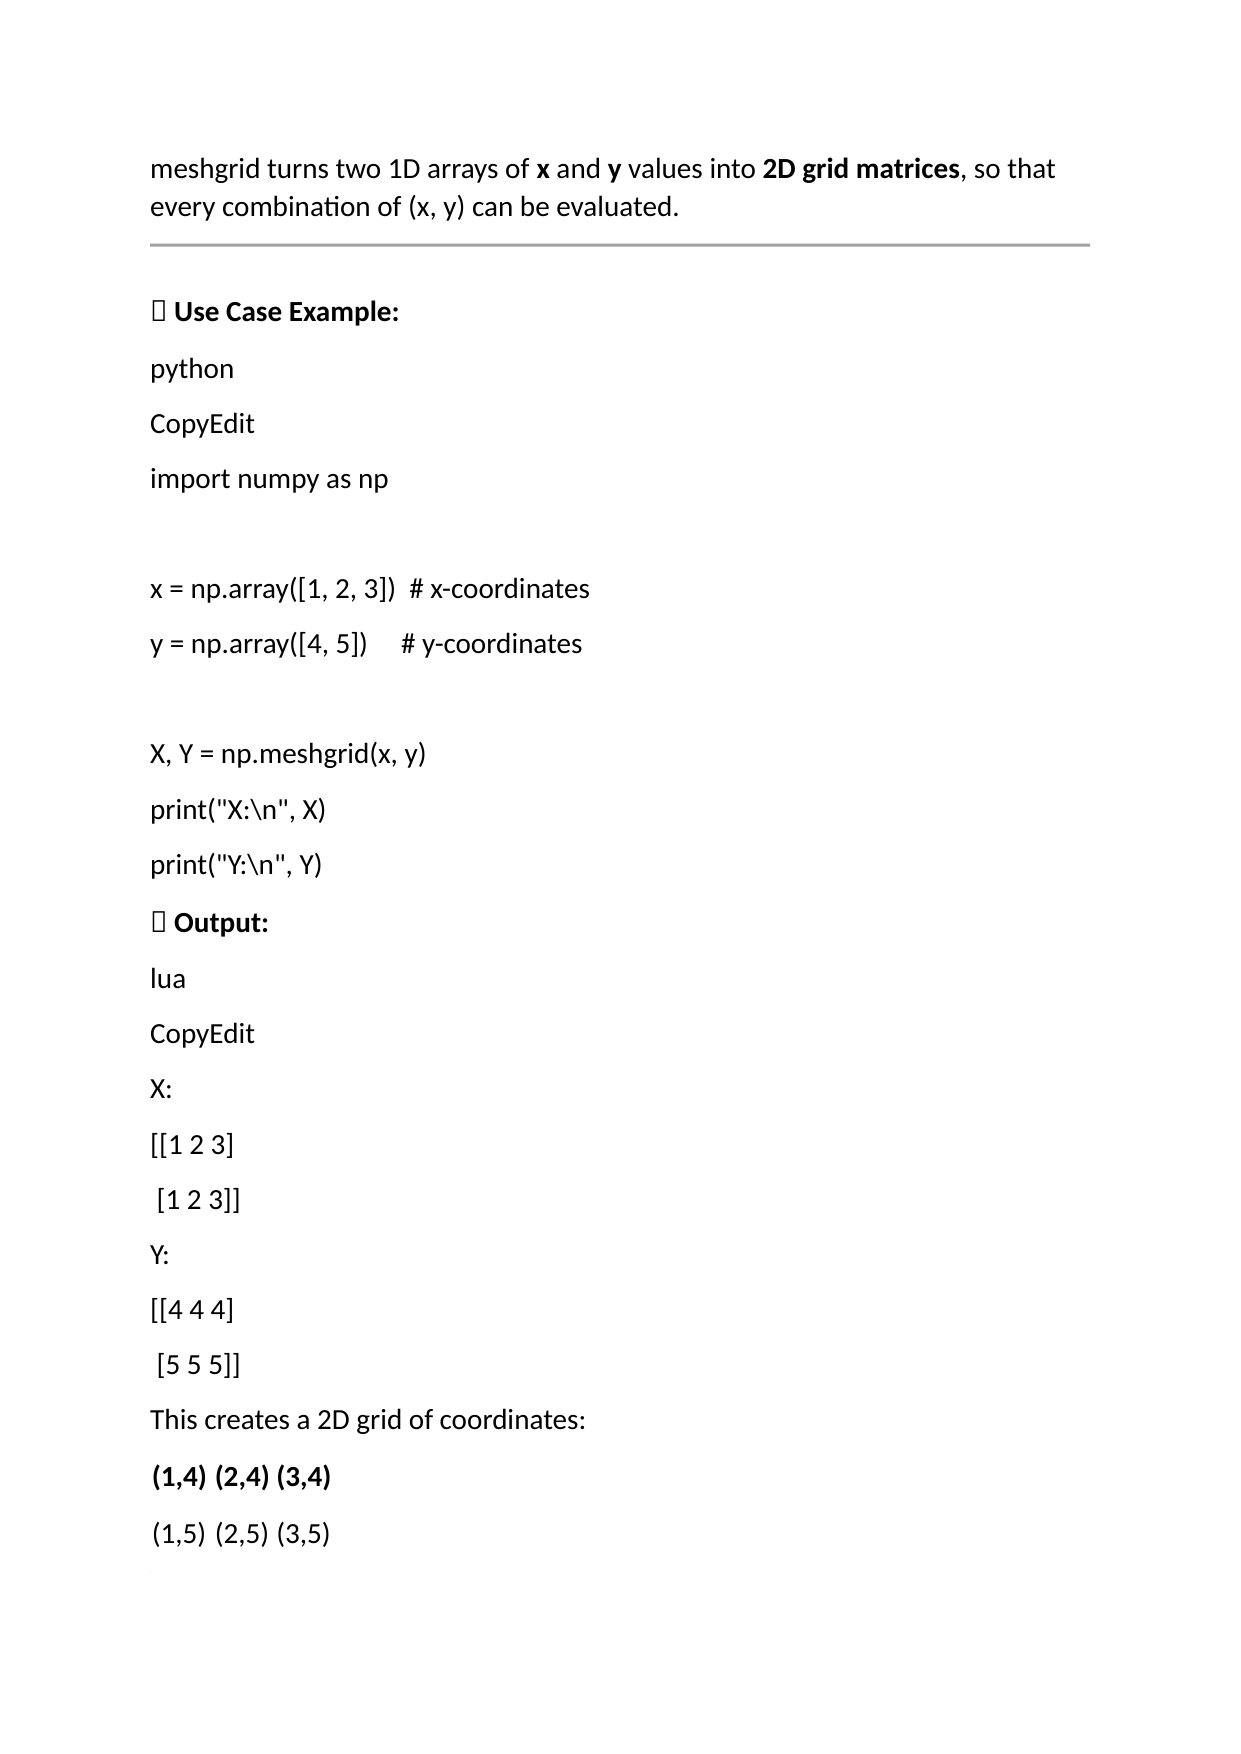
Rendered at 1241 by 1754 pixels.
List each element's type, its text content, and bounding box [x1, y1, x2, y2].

text lua [150, 960, 1090, 996]
text CopyEdit [150, 1016, 1090, 1051]
table_header (3,4) [275, 1456, 338, 1514]
text This creates a 2D grid of coordinates: [150, 1401, 1090, 1437]
text 🧾 Output: [150, 901, 1090, 941]
text y = np.array([4, 5]) # y-coordinates [150, 625, 1090, 661]
text X, Y = np.meshgrid(x, y) [150, 736, 1090, 771]
text [[1 2 3] [150, 1126, 1090, 1161]
text print("Y:\n", Y) [150, 846, 1090, 881]
text X: [150, 1071, 1090, 1106]
table_cell (2,5) [213, 1514, 275, 1571]
text CopyEdit [150, 405, 1090, 441]
text ✅ Use Case Example: [150, 290, 1090, 330]
table_cell (1,5) [150, 1514, 213, 1571]
table_header (2,4) [213, 1456, 275, 1514]
text python [150, 350, 1090, 386]
text meshgrid turns two 1D arrays of x and y values into 2D grid matrices, so that every combination of (x, y) can be evaluated. [150, 150, 1090, 224]
text x = np.array([1, 2, 3]) # x-coordinates [150, 570, 1090, 606]
table_cell (3,5) [275, 1514, 338, 1571]
text [1 2 3]] [150, 1181, 1090, 1216]
text Y: [150, 1236, 1090, 1272]
text import numpy as np [150, 460, 1090, 496]
text [[4 4 4] [150, 1291, 1090, 1327]
text [5 5 5]] [150, 1346, 1090, 1382]
table_header (1,4) [150, 1456, 213, 1514]
text print("X:\n", X) [150, 791, 1090, 826]
